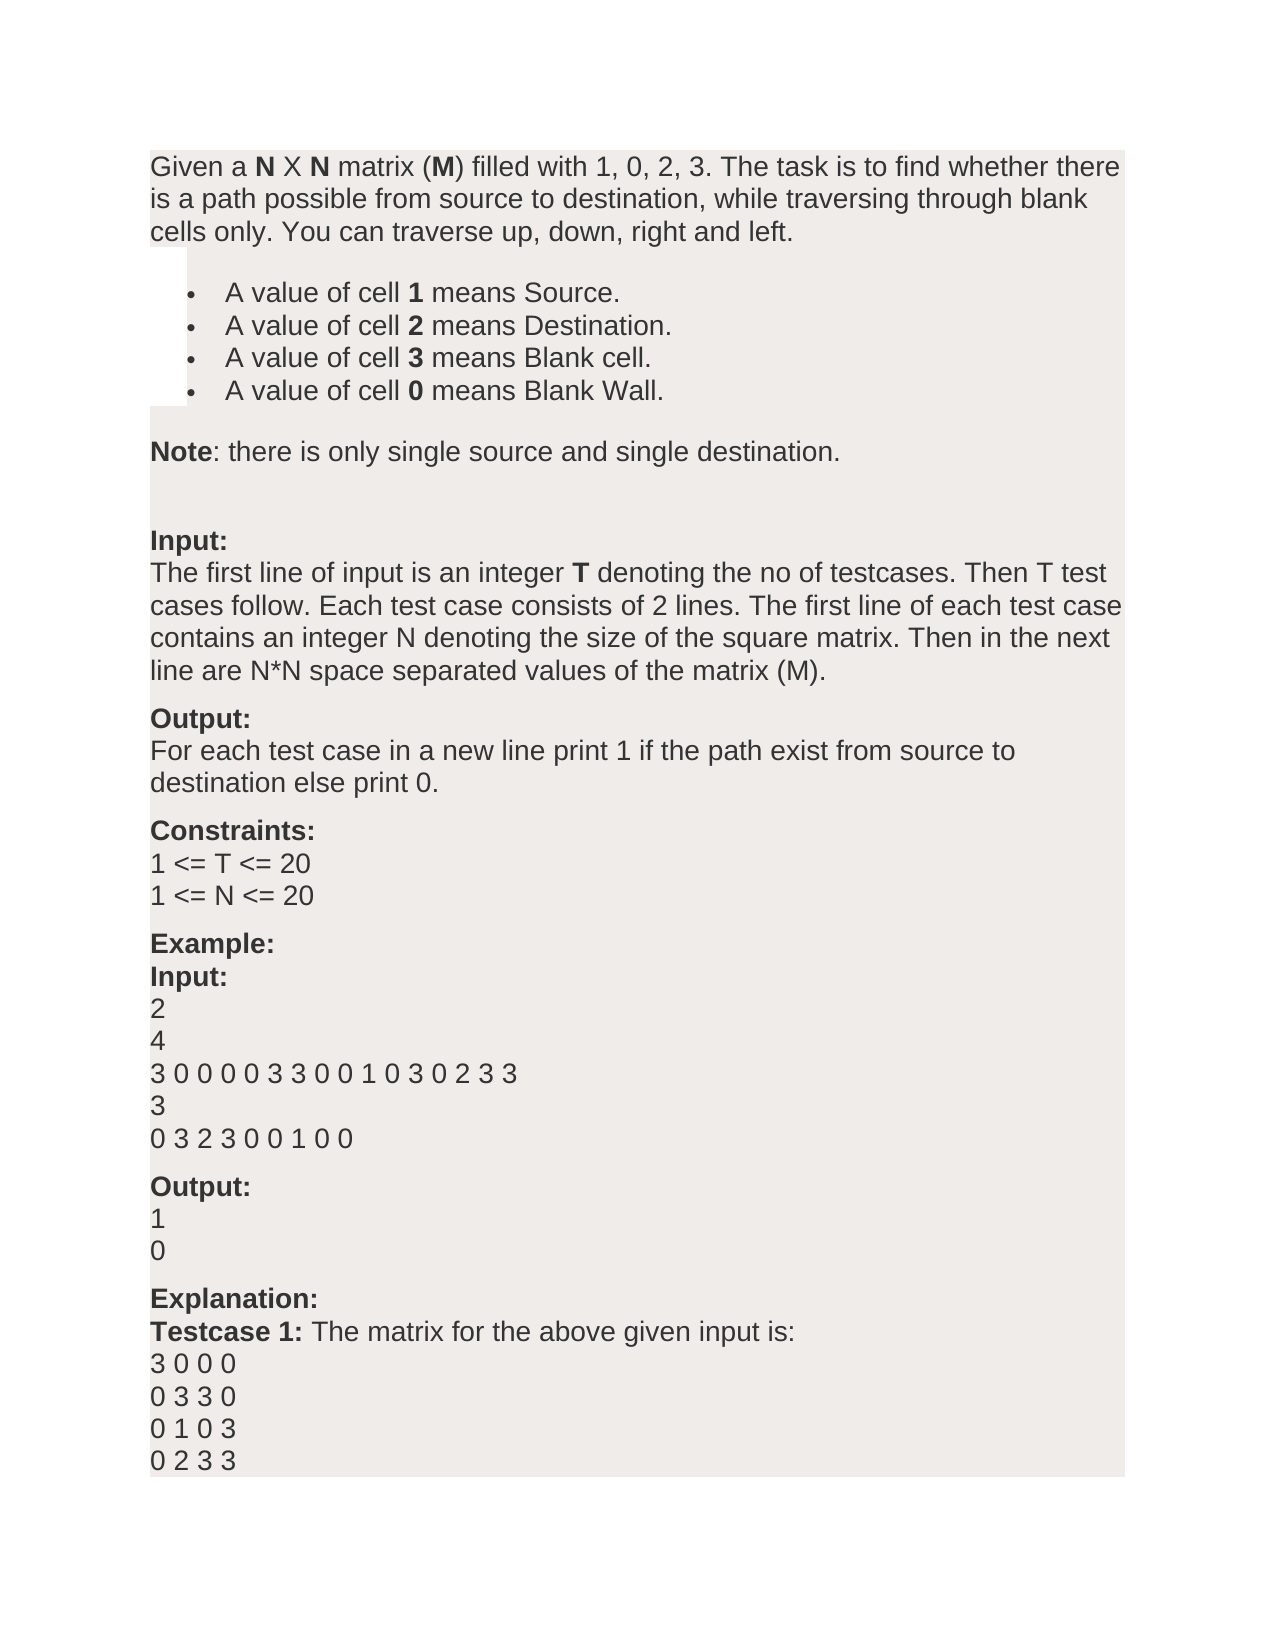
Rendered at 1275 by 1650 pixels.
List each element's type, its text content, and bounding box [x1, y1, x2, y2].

list A value of cell 3 means Blank cell. [187, 341, 1125, 373]
text Example: Input: 2 4 3 0 0 0 0 3 3 0 0 1 0 3 0 2 3 3 3 0 3 2 3 0 0 1 0 0 [150, 927, 1125, 1154]
text Output: For each test case in a new line print 1 if the path exist from source to destination else print 0. [150, 702, 1125, 799]
list A value of cell 1 means Source. [187, 276, 1125, 309]
text Given a N X N matrix (M) filled with 1, 0, 2, 3. The task is to find whether there is a path possible from source to destination, while traversing through blank cells only. You can traverse up, down, right and left. [150, 150, 1125, 247]
list A value of cell 2 means Destination. [187, 309, 1125, 341]
text Note: there is only single source and single destination. [150, 435, 1125, 467]
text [150, 1282, 1125, 1477]
text Output: 1 0 [150, 1169, 1125, 1267]
text Input: The first line of input is an integer T denoting the no of testcases. Then T test cases follow. Each test case consists of 2 lines. The first line of each test case contains an integer N denoting the size of the square matrix. Then in the next line are N*N space separated values of the matrix (M). [150, 524, 1125, 686]
list A value of cell 0 means Blank Wall. [187, 373, 1125, 406]
text Constraints: 1 <= T <= 20 1 <= N <= 20 [150, 814, 1125, 912]
